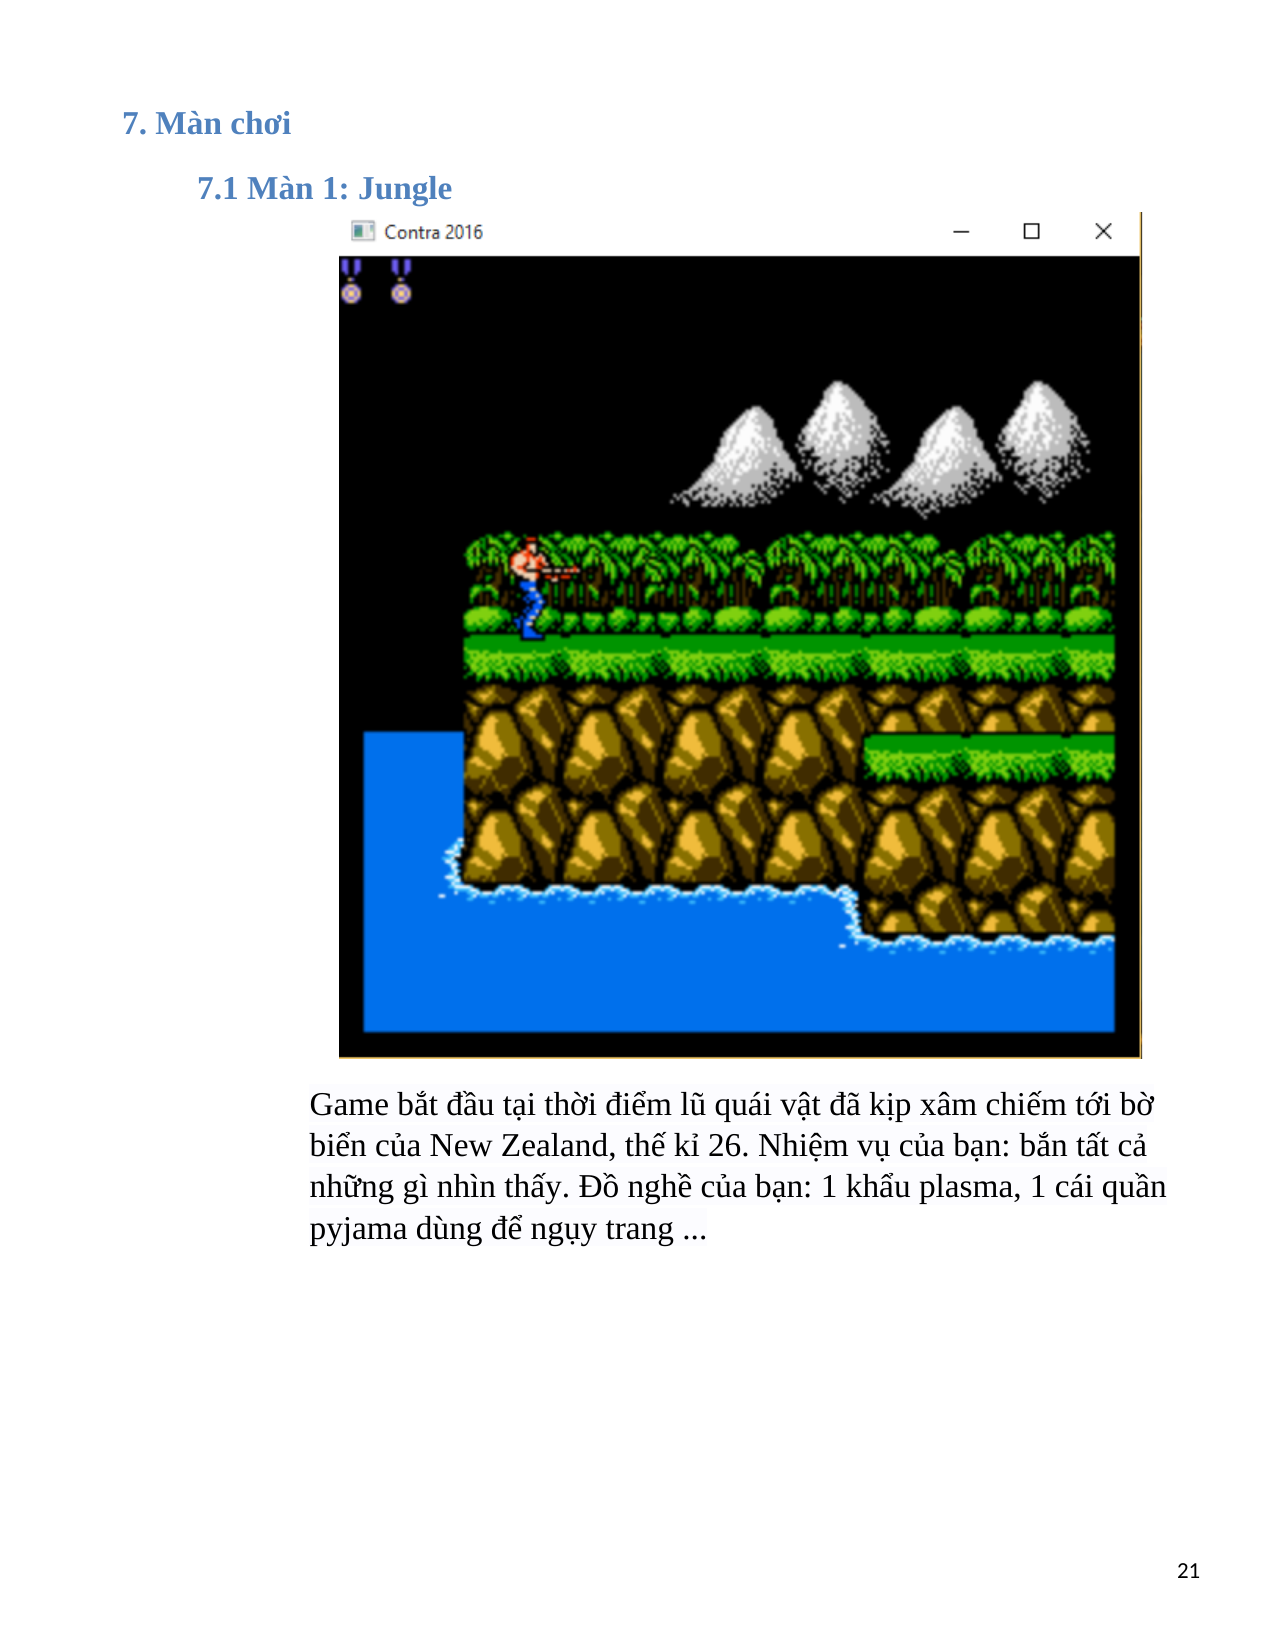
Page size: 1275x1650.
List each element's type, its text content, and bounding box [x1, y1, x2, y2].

subtitle 7.1 Màn 1: Jungle [122, 168, 1200, 206]
subtitle 7. Màn chơi [122, 103, 1200, 141]
picture [339, 212, 1143, 1059]
list Game bắt đầu tại thời điểm lũ quái vật đã kịp xâm chiếm tới bờ biển của New Zealand, thế kỉ 26. Nhiệm vụ của bạn: bắn tất cả những gì nhìn thấy. Đồ nghề của bạn: 1 khẩu plasma, 1 cái quần pyjama dùng để ngụy trang ... [309, 1084, 1200, 1276]
